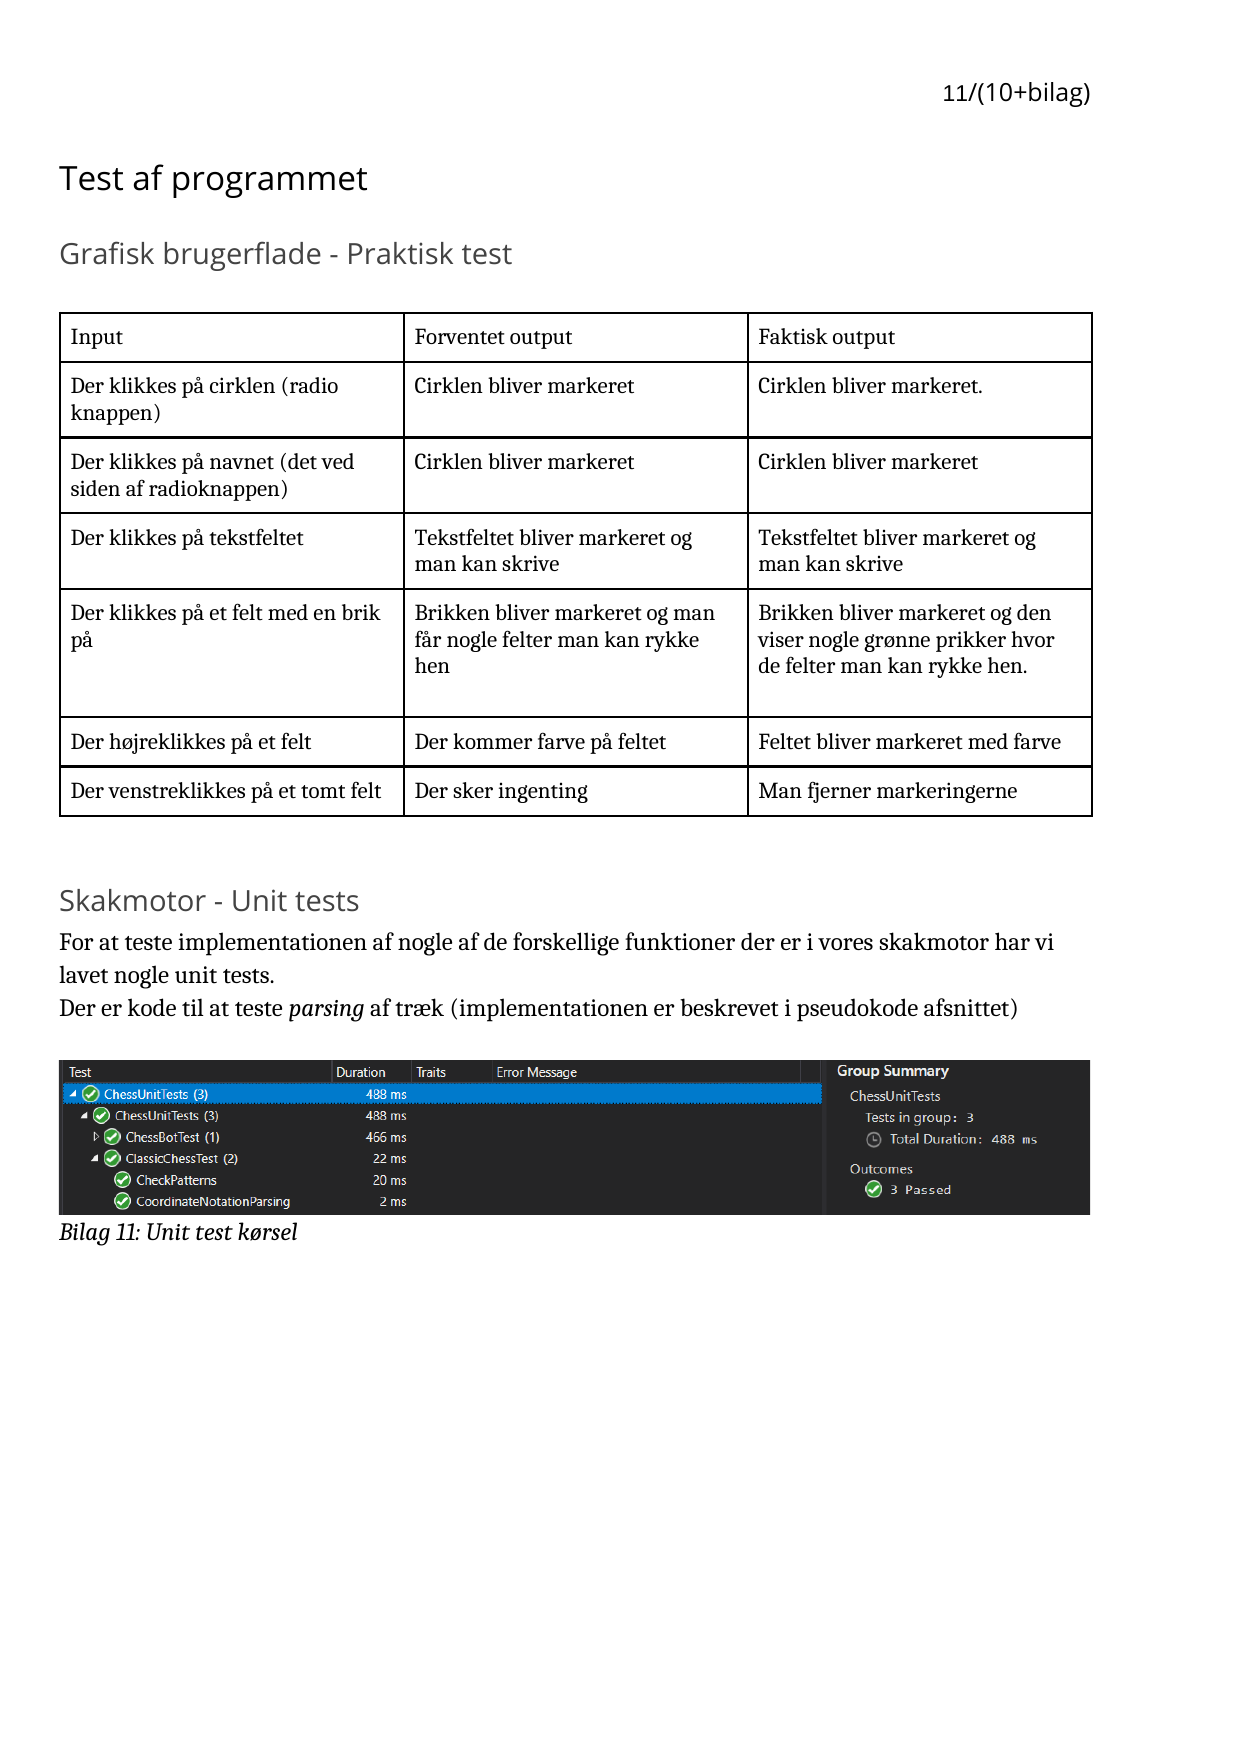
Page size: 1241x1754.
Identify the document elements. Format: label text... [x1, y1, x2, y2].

table_header Faktisk output [749, 314, 1091, 361]
text Bilag 11: Unit test kørsel [59, 1218, 1090, 1247]
table_header Input [61, 314, 403, 361]
text Der er kode til at teste parsing af træk (implementationen er beskrevet i pseudokode afsnittet) [59, 994, 1090, 1023]
table_cell Der venstreklikkes på et tomt felt [61, 768, 403, 814]
table_cell Cirklen bliver markeret [405, 439, 747, 512]
table_cell Tekstfeltet bliver markeret og man kan skrive [749, 514, 1091, 588]
table_cell Der klikkes på tekstfeltet [61, 514, 403, 588]
subtitle Test af programmet [59, 154, 1090, 200]
table_cell Der højreklikkes på et felt [61, 718, 403, 765]
subtitle Skakmotor - Unit tests [59, 880, 1090, 920]
table_cell Der klikkes på et felt med en brik på [61, 590, 403, 716]
table_cell Cirklen bliver markeret [749, 439, 1091, 512]
table_cell Tekstfeltet bliver markeret og man kan skrive [405, 514, 747, 588]
subtitle Grafisk brugerflade - Praktisk test [59, 233, 1090, 273]
table_header Forventet output [405, 314, 747, 361]
table_cell Der klikkes på navnet (det ved siden af radioknappen) [61, 439, 403, 512]
table_cell Der klikkes på cirklen (radio knappen) [61, 363, 403, 436]
table_cell Brikken bliver markeret og den viser nogle grønne prikker hvor de felter man kan rykke hen. [749, 590, 1091, 716]
table_cell Cirklen bliver markeret. [749, 363, 1091, 436]
table_cell Der sker ingenting [405, 768, 747, 814]
table_cell Man fjerner markeringerne [749, 768, 1091, 814]
text For at teste implementationen af nogle af de forskellige funktioner der er i vores skakmotor har vi lavet nogle unit tests. [59, 928, 1090, 990]
picture [58, 1060, 1090, 1215]
table_cell Cirklen bliver markeret [405, 363, 747, 436]
table_cell Der kommer farve på feltet [405, 718, 747, 765]
table_cell Feltet bliver markeret med farve [749, 718, 1091, 765]
table_cell Brikken bliver markeret og man får nogle felter man kan rykke hen [405, 590, 747, 716]
